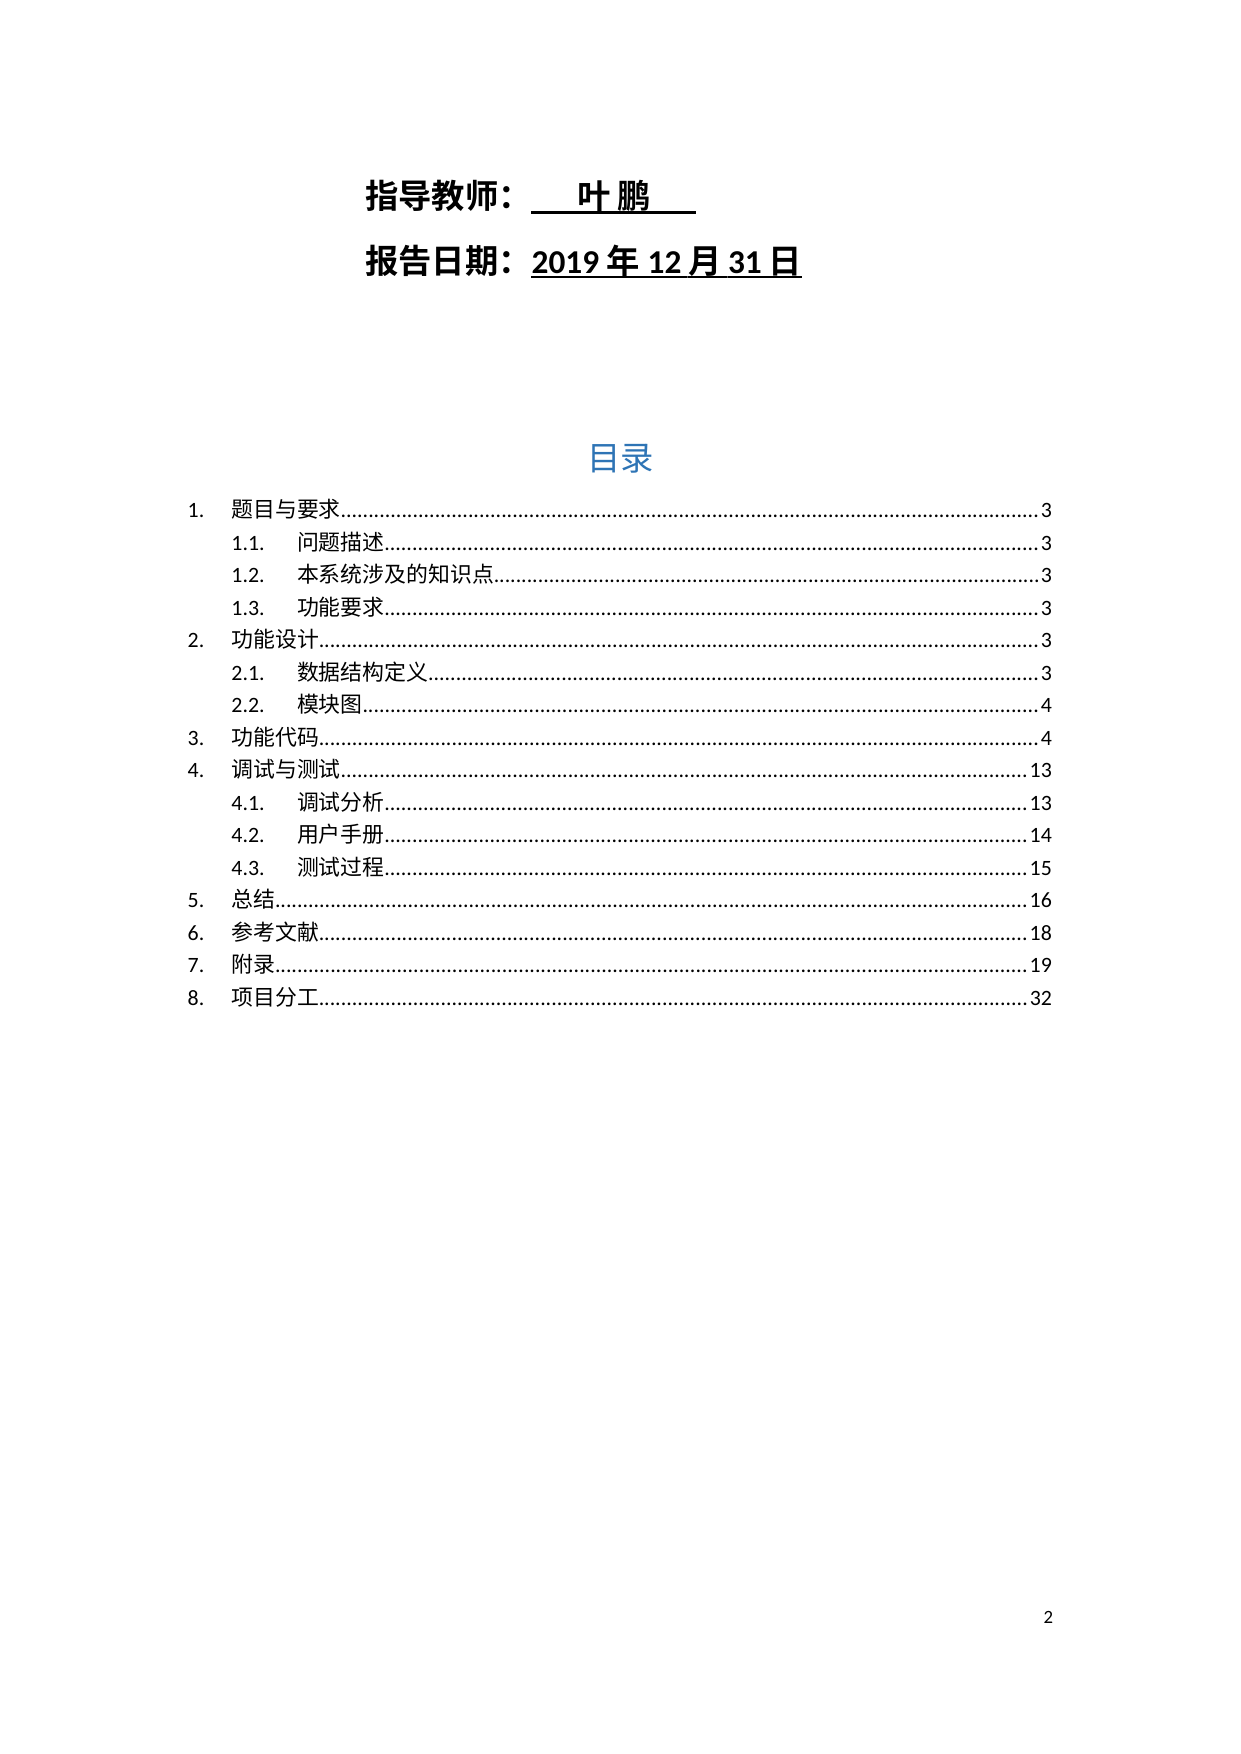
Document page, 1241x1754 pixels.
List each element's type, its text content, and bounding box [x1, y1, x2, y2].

text 1. 题目与要求 3 [187, 492, 1053, 524]
text 3. 功能代码 4 [187, 719, 1053, 752]
text 1.2. 本系统涉及的知识点 3 [231, 557, 1053, 589]
text 8. 项目分工 32 [187, 979, 1053, 1012]
text 2.1. 数据结构定义 3 [231, 654, 1053, 687]
text 指导教师： 叶 鹏 [187, 162, 1053, 227]
text 4.2. 用户手册 14 [231, 817, 1053, 849]
text 报告日期：2019 年 12月31日 [187, 227, 1053, 292]
text 7. 附录 19 [187, 947, 1053, 979]
text 4.1. 调试分析 13 [231, 784, 1053, 817]
text 1.1. 问题描述 3 [231, 524, 1053, 557]
text 1.3. 功能要求 3 [231, 589, 1053, 622]
text 6. 参考文献 18 [187, 914, 1053, 947]
subtitle 目录 [187, 423, 1053, 488]
text 4.3. 测试过程 15 [231, 849, 1053, 882]
text 4. 调试与测试 13 [187, 752, 1053, 784]
text 5. 总结 16 [187, 882, 1053, 914]
text 2. 功能设计 3 [187, 622, 1053, 654]
text 2.2. 模块图 4 [231, 687, 1053, 719]
